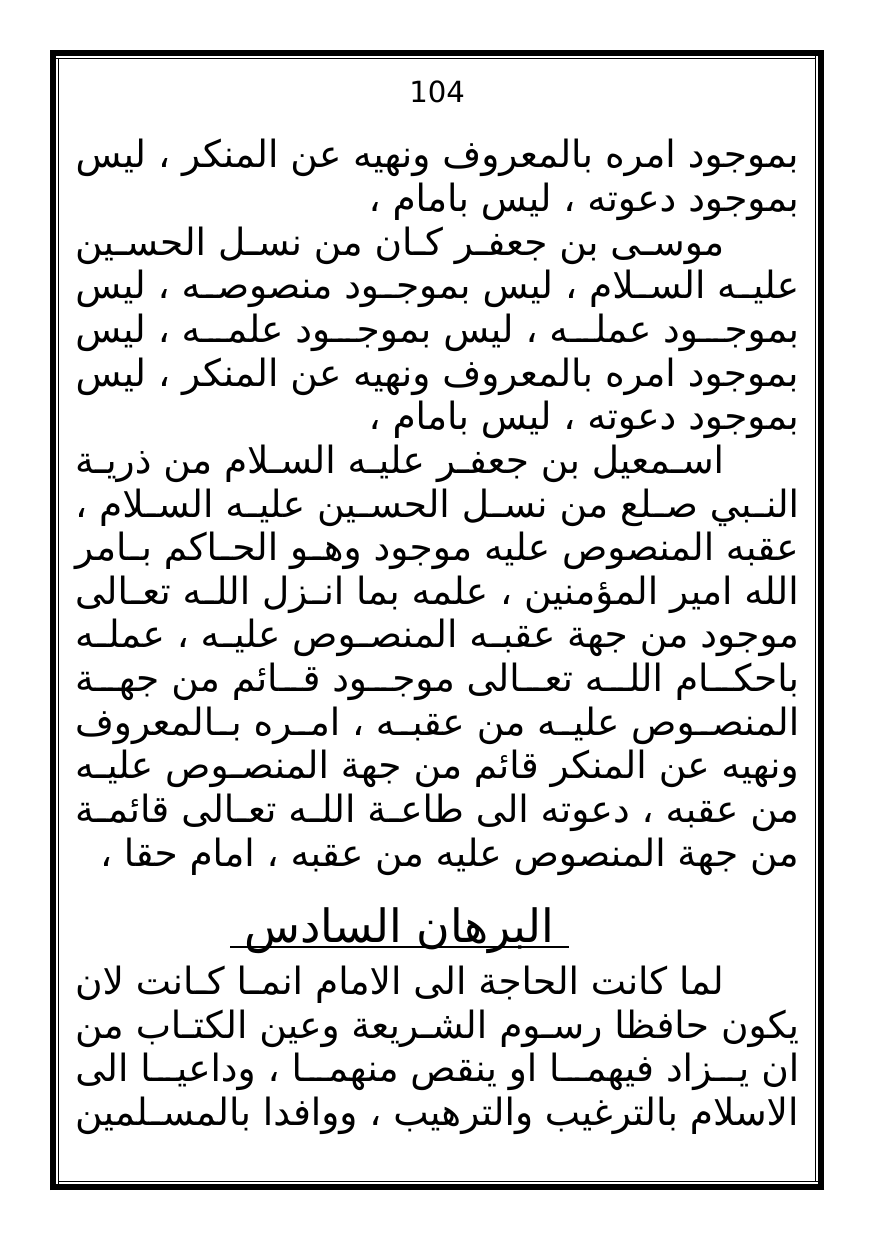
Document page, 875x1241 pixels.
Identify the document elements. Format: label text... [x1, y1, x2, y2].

text اسمعيل بن جعفر عليه السلام من ذرية النبي صلع من نسل الحسين عليه السلام ، عقبه المنصوص عليه موجود وهو الحاكم بامر الله امير المؤمنين ، علمه بما انزل الله تعالى موجود من جهة عقبه المنصوص عليه ، عمله باحكام الله تعالى موجود قائم من جهة المنصوص عليه من عقبه ، امره بالمعروف ونهيه عن المنكر قائم من جهة المنصوص عليه من عقبه ، دعوته الى طاعة الله تعالى قائمة من جهة المنصوص عليه من عقبه ، امام حقا ، [75, 438, 799, 875]
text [75, 133, 799, 220]
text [75, 959, 799, 1134]
subtitle البرهان السادس [75, 900, 799, 953]
text موسى بن جعفر كان من نسل الحسين عليه السلام ، ليس بموجود منصوصه ، ليس بموجود عمله ، ليس بموجود علمه ، ليس بموجود امره بالمعروف ونهيه عن المنكر ، ليس بموجود دعوته ، ليس بامام ، [75, 220, 799, 438]
